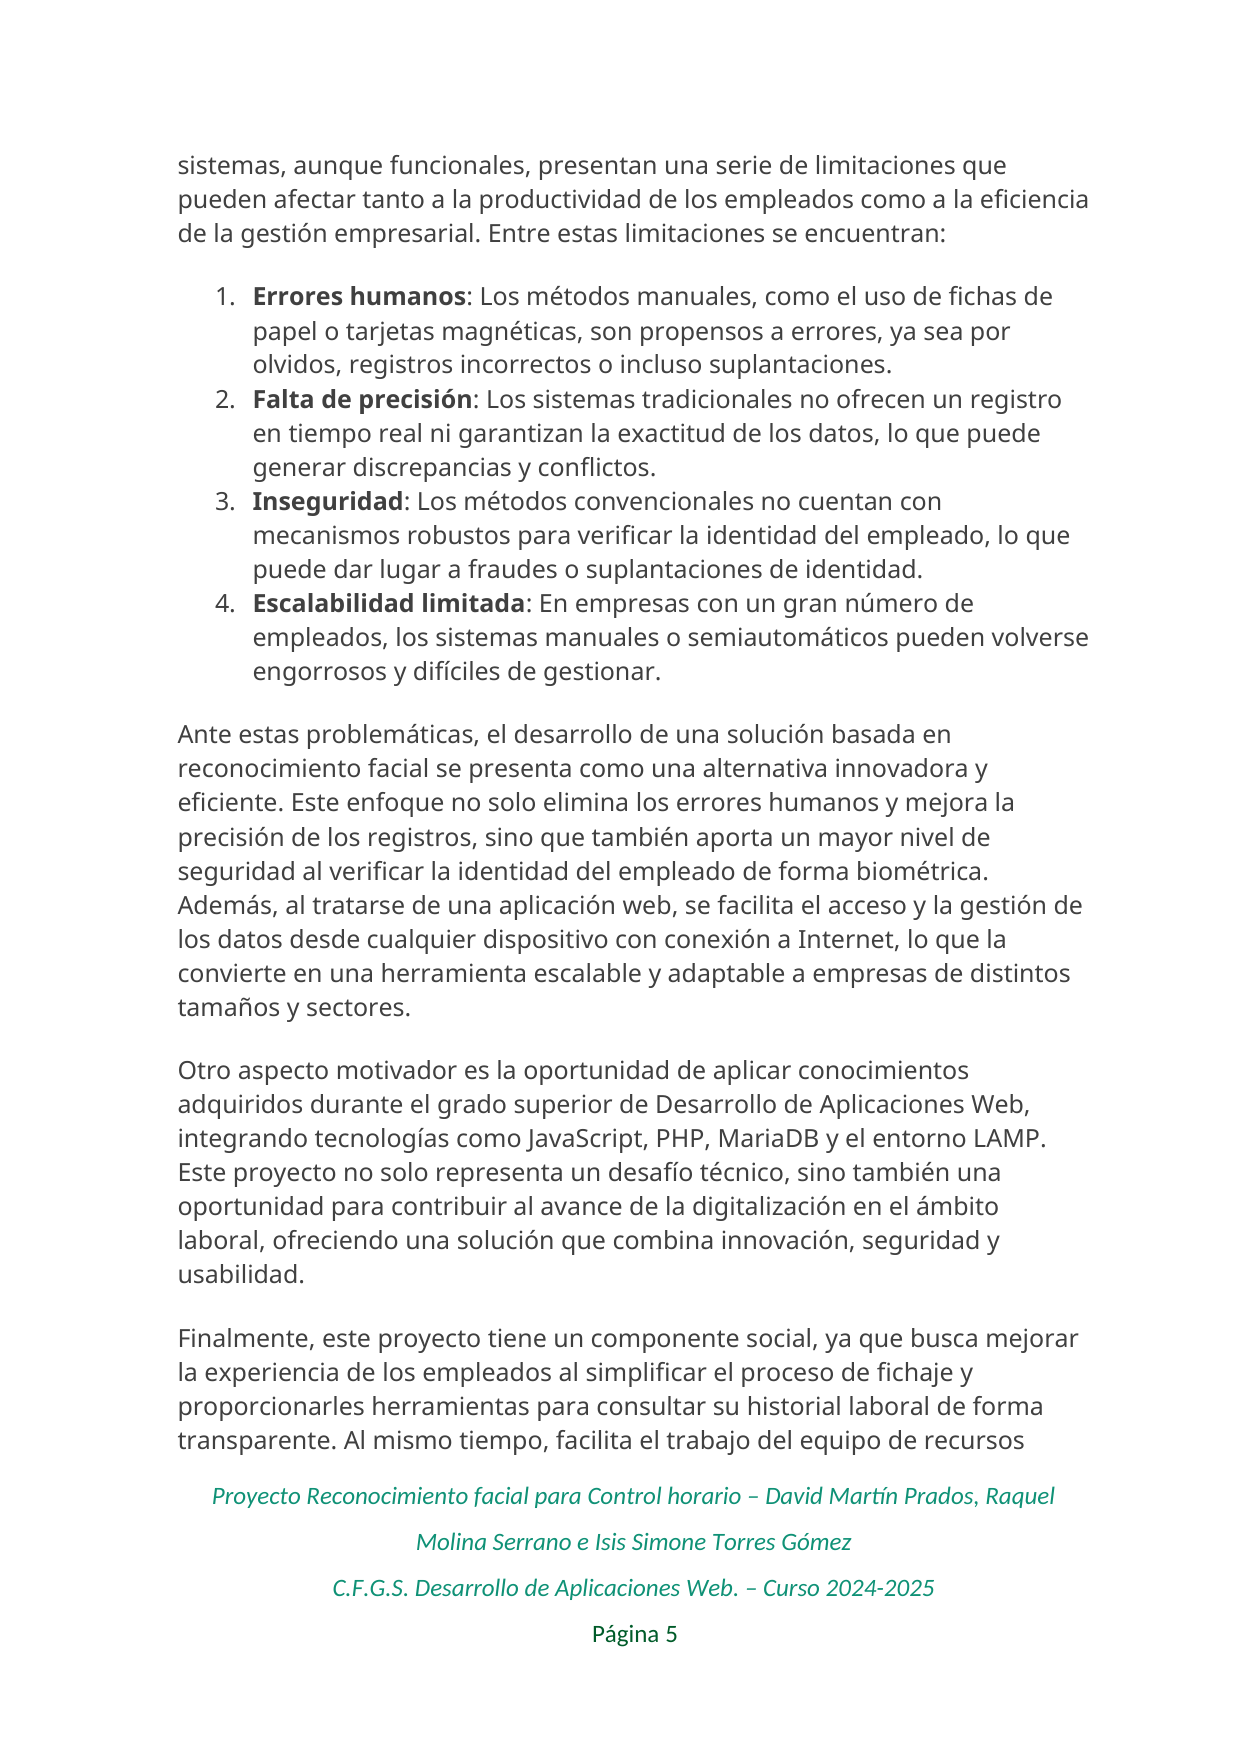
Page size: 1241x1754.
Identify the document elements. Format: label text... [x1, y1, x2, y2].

list Inseguridad: Los métodos convencionales no cuentan con mecanismos robustos para verificar la identidad del empleado, lo que puede dar lugar a fraudes o suplantaciones de identidad. [215, 483, 1092, 586]
list Falta de precisión: Los sistemas tradicionales no ofrecen un registro en tiempo real ni garantizan la exactitud de los datos, lo que puede generar discrepancias y conflictos. [215, 381, 1092, 483]
list Errores humanos: Los métodos manuales, como el uso de fichas de papel o tarjetas magnéticas, son propensos a errores, ya sea por olvidos, registros incorrectos o incluso suplantaciones. [215, 279, 1092, 381]
text Otro aspecto motivador es la oportunidad de aplicar conocimientos adquiridos durante el grado superior de Desarrollo de Aplicaciones Web, integrando tecnologías como JavaScript, PHP, MariaDB y el entorno LAMP. Este proyecto no solo representa un desafío técnico, sino también una oportunidad para contribuir al avance de la digitalización en el ámbito laboral, ofreciendo una solución que combina innovación, seguridad y usabilidad. [177, 1053, 1092, 1291]
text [177, 1320, 1092, 1457]
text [177, 148, 1092, 250]
list Escalabilidad limitada: En empresas con un gran número de empleados, los sistemas manuales o semiautomáticos pueden volverse engorrosos y difíciles de gestionar. [215, 586, 1092, 688]
text Ante estas problemáticas, el desarrollo de una solución basada en reconocimiento facial se presenta como una alternativa innovadora y eficiente. Este enfoque no solo elimina los errores humanos y mejora la precisión de los registros, sino que también aporta un mayor nivel de seguridad al verificar la identidad del empleado de forma biométrica. Además, al tratarse de una aplicación web, se facilita el acceso y la gestión de los datos desde cualquier dispositivo con conexión a Internet, lo que la convierte en una herramienta escalable y adaptable a empresas de distintos tamaños y sectores. [177, 717, 1092, 1023]
